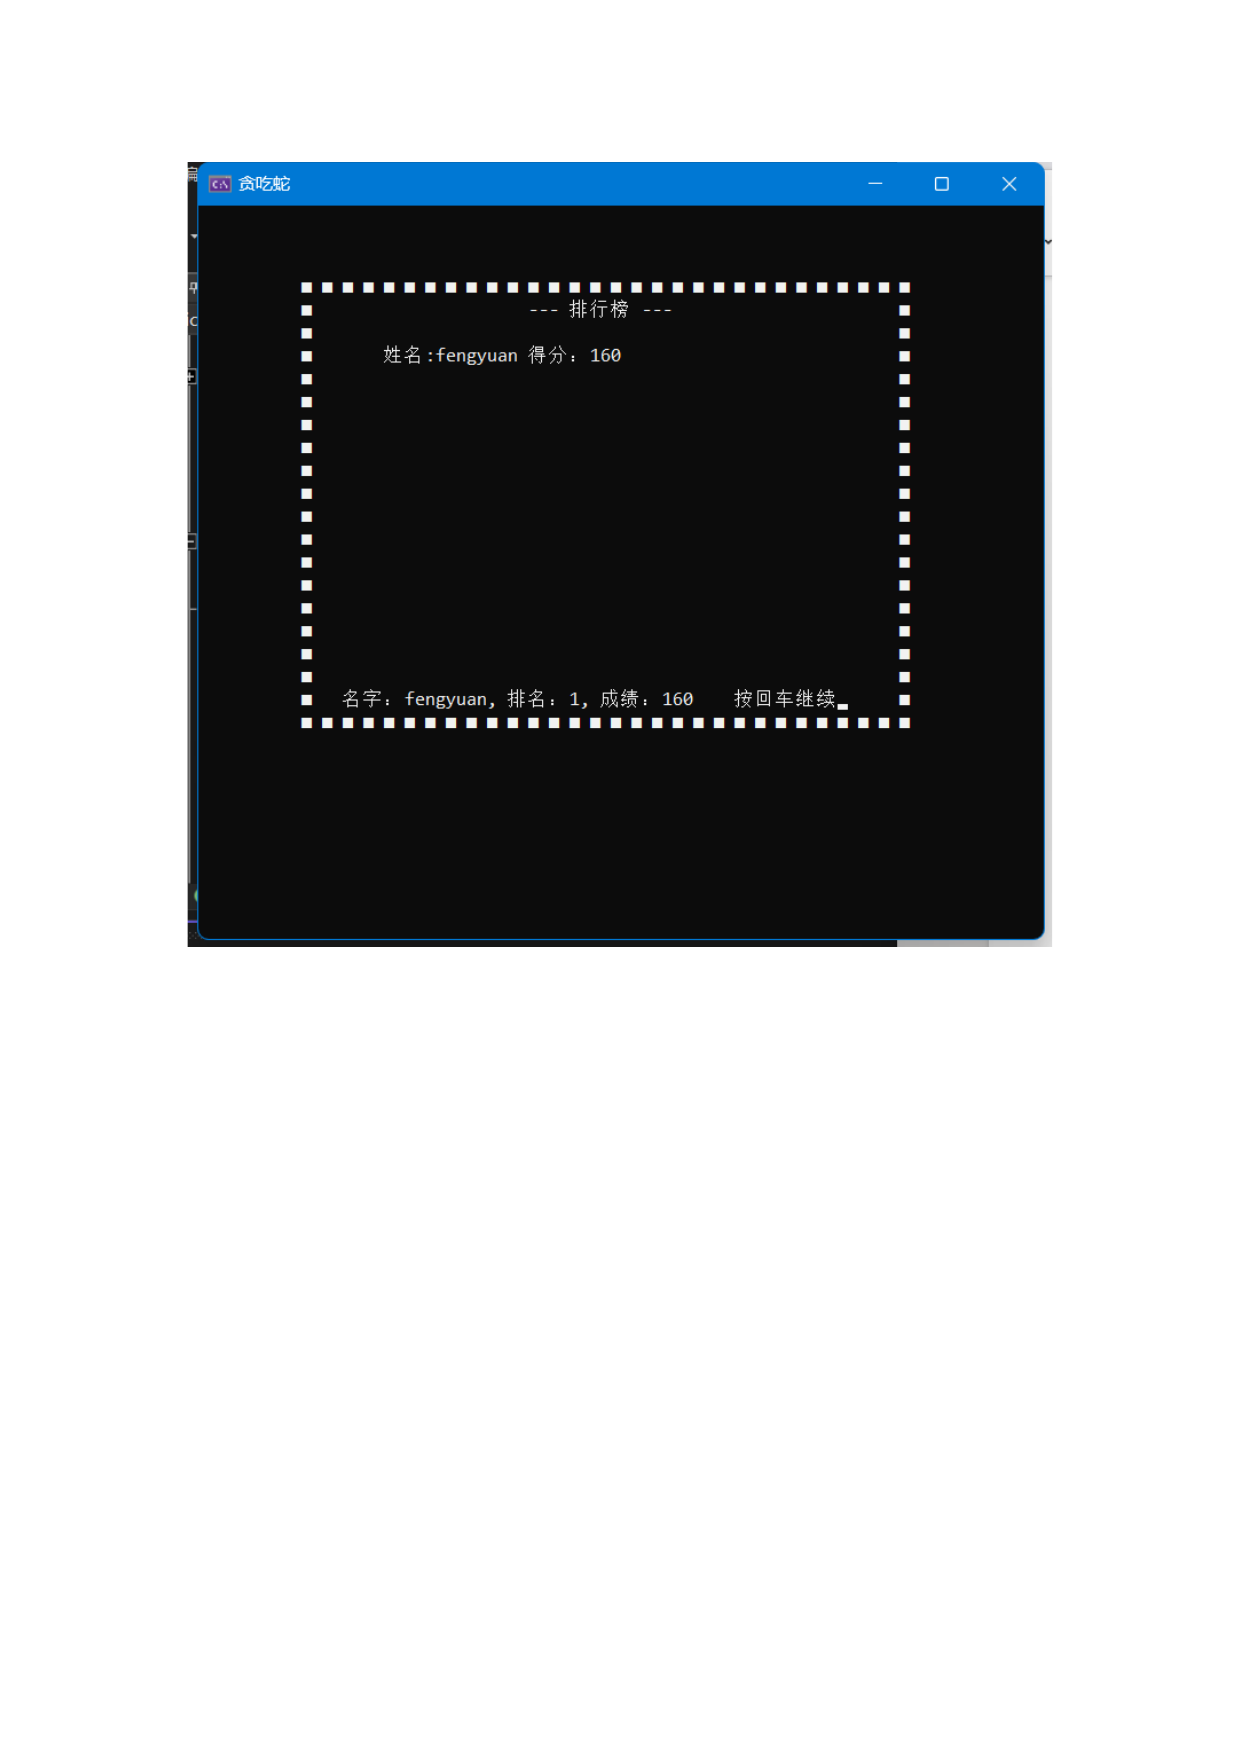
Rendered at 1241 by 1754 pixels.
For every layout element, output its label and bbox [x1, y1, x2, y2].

picture [187, 162, 1053, 947]
